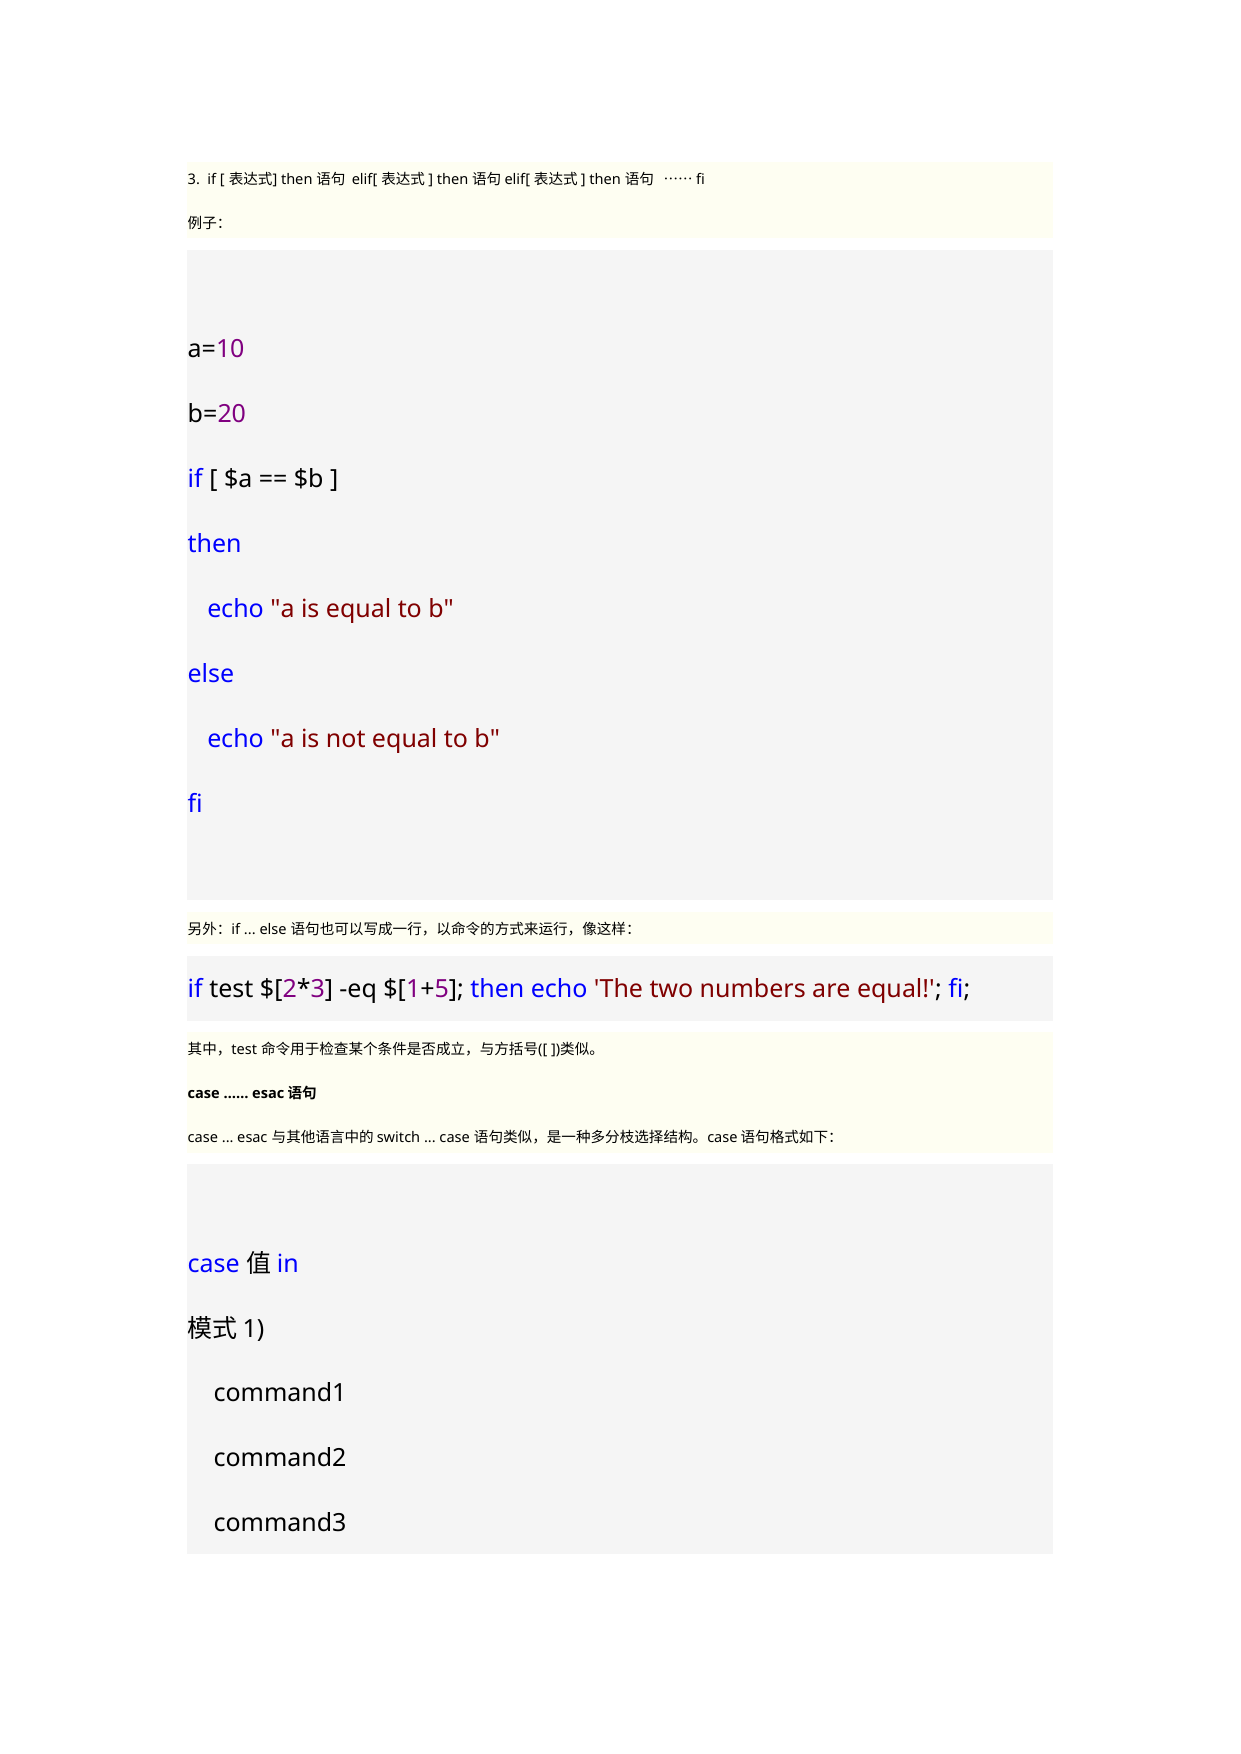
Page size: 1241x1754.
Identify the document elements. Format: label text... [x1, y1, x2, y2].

text case ... esac 与其他语言中的 switch ... case 语句类似，是一种多分枝选择结构。case语句格式如下： [187, 1120, 1053, 1153]
text 3. if [ 表达式] then 语句 elif[ 表达式 ] then 语句 elif[ 表达式 ] then 语句 …… fi [187, 162, 1053, 194]
text 另外：if ... else 语句也可以写成一行，以命令的方式来运行，像这样： [187, 912, 1053, 944]
text a=10 [187, 315, 1053, 380]
text command3 [187, 1489, 1053, 1554]
text b=20 [187, 380, 1053, 445]
text 其中，test 命令用于检查某个条件是否成立，与方括号([ ])类似。 [187, 1032, 1053, 1065]
text echo "a is equal to b" [187, 575, 1053, 640]
text if test $[2*3] -eq $[1+5]; then echo 'The two numbers are equal!'; fi; [187, 956, 1053, 1021]
text fi [187, 770, 1053, 835]
text 例子： [187, 206, 1053, 238]
text 模式1) [187, 1294, 1053, 1359]
text command2 [187, 1424, 1053, 1489]
text echo "a is not equal to b" [187, 705, 1053, 770]
text if [ $a == $b ] [187, 445, 1053, 510]
text command1 [187, 1359, 1053, 1424]
text else [187, 640, 1053, 705]
text case 值 in [187, 1229, 1053, 1294]
text then [187, 510, 1053, 575]
text case …… esac语句 [187, 1076, 1053, 1109]
